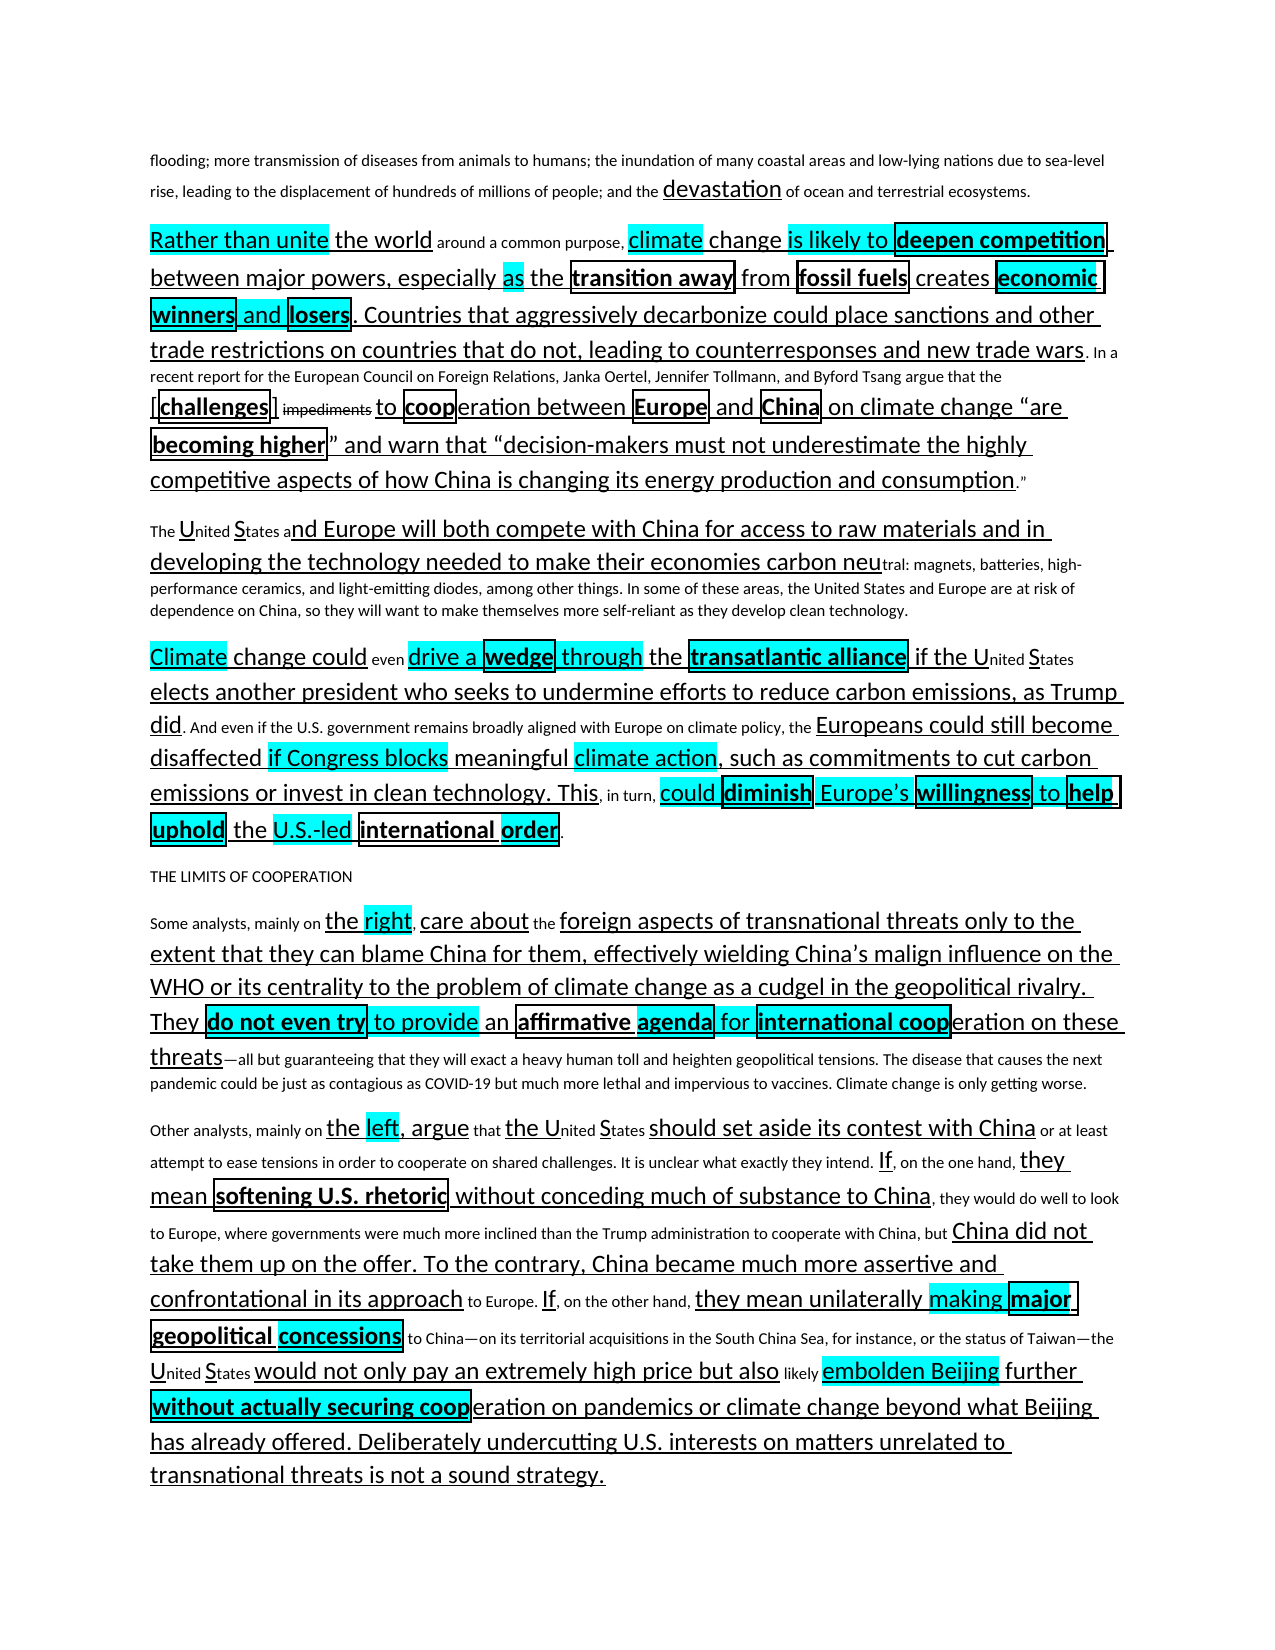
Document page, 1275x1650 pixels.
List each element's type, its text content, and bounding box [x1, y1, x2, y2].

text Rather than unite the world around a common purpose, climate change is likely to deepen competition between major powers, especially as the transition away from fossil fuels creates economic winners and losers. Countries that aggressively decarbonize could place sanctions and other trade restrictions on countries that do not, leading to counterresponses and new trade wars. In a recent report for the European Council on Foreign Relations, Janka Oertel, Jennifer Tollmann, and Byford Tsang argue that the [challenges] impediments to cooperation between Europe and China on climate change “are becoming higher” and warn that “decision-makers must not underestimate the highly competitive aspects of how China is changing its energy production and consumption.” [150, 222, 1125, 494]
text The United States and Europe will both compete with China for access to raw materials and in developing the technology needed to make their economies carbon neutral: magnets, batteries, high-performance ceramics, and light-emitting diodes, among other things. In some of these areas, the United States and Europe are at risk of dependence on China, so they will want to make themselves more self-reliant as they develop clean technology. [150, 513, 1125, 621]
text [150, 150, 1125, 203]
text Some analysts, mainly on the right, care about the foreign aspects of transnational threats only to the extent that they can blame China for them, effectively wielding China’s malign influence on the WHO or its centrality to the problem of climate change as a cudgel in the geopolitical rivalry. They do not even try to provide an affirmative agenda for international cooperation on these threats—all but guaranteeing that they will exact a heavy human toll and heighten geopolitical tensions. The disease that causes the next pandemic could be just as contagious as COVID-19 but much more lethal and impervious to vaccines. Climate change is only getting worse. [150, 905, 1125, 1032]
text Climate change could even drive a wedge through the transatlantic alliance if the United States elects another president who seeks to undermine efforts to reduce carbon emissions, as Trump did. And even if the U.S. government remains broadly aligned with Europe on climate policy, the Europeans could still become disaffected if Congress blocks meaningful climate action, such as commitments to cut carbon emissions or invest in clean technology. This, in turn, could diminish Europe’s willingness to help uphold the U.S.-led international order. [150, 639, 1125, 847]
text THE LIMITS OF COOPERATION [150, 866, 1125, 887]
text Other analysts, mainly on the left, argue that the United States should set aside its contest with China or at least attempt to ease tensions in order to cooperate on shared challenges. It is unclear what exactly they intend. If, on the one hand, they mean softening U.S. rhetoric without conceding much of substance to China, they would do well to look to Europe, where governments were much more inclined than the Trump administration to cooperate with China, but China did not take them up on the offer. To the contrary, China became much more assertive and confrontational in its approach to Europe. If, on the other hand, they mean unilaterally making major geopolitical concessions to China—on its territorial acquisitions in the South China Sea, for instance, or the status of Taiwan—the United States would not only pay an extremely high price but also likely embolden Beijing further without actually securing cooperation on pandemics or climate change beyond what Beijing has already offered. Deliberately undercutting U.S. interests on matters unrelated to transnational threats is not a sound strategy. [150, 1112, 1125, 1489]
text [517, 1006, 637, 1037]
text Some analysts, mainly on the right, care about the foreign aspects of transnational threats only to the extent that they can blame China for them, effectively wielding China’s malign influence on the WHO or its centrality to the problem of climate change as a cudgel in the geopolitical rivalry. They do not even try to provide an affirmative agenda for international cooperation on these threats—all but guaranteeing that they will exact a heavy human toll and heighten geopolitical tensions. The disease that causes the next pandemic could be just as contagious as COVID-19 but much more lethal and impervious to vaccines. Climate change is only getting worse. [150, 1034, 1125, 1093]
